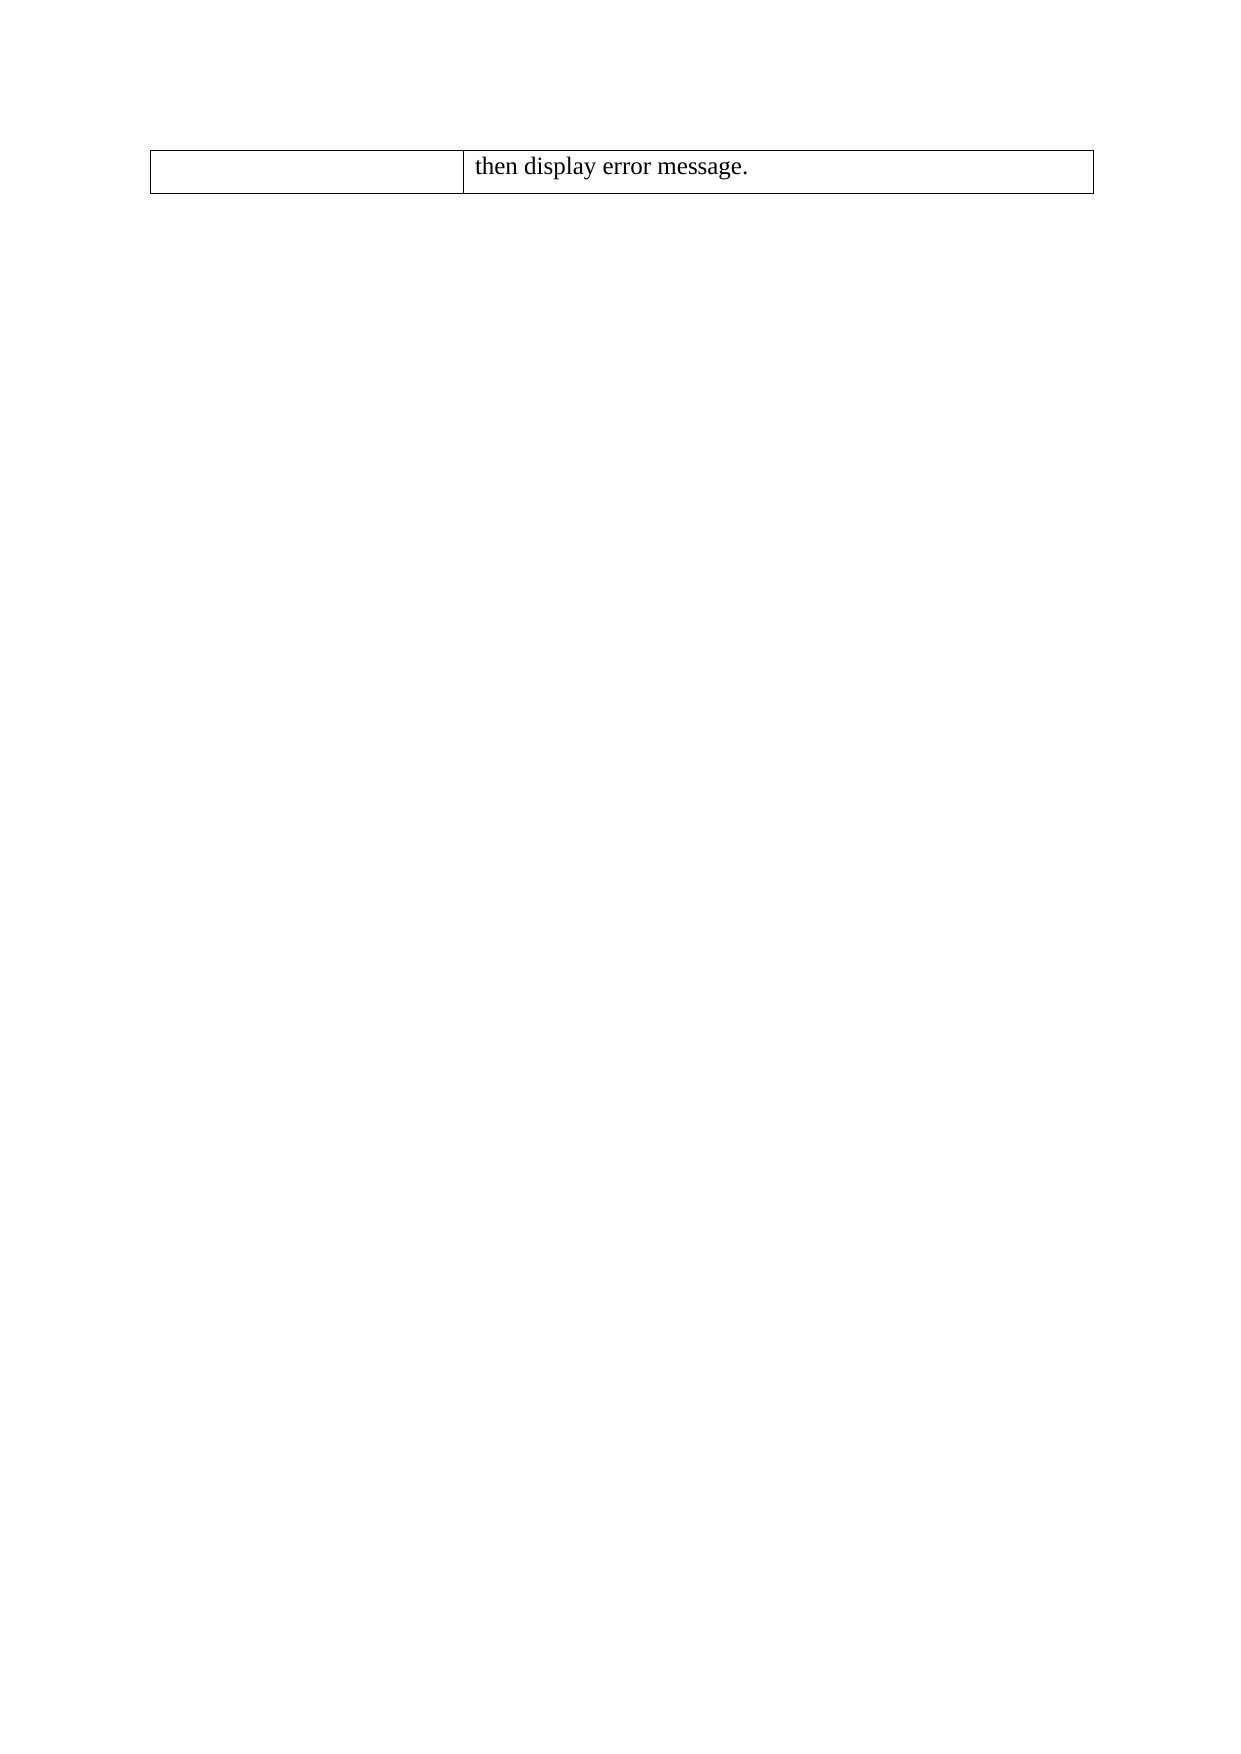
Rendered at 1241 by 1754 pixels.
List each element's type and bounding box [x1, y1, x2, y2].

table_cell [464, 151, 1093, 193]
table_cell [151, 151, 463, 193]
